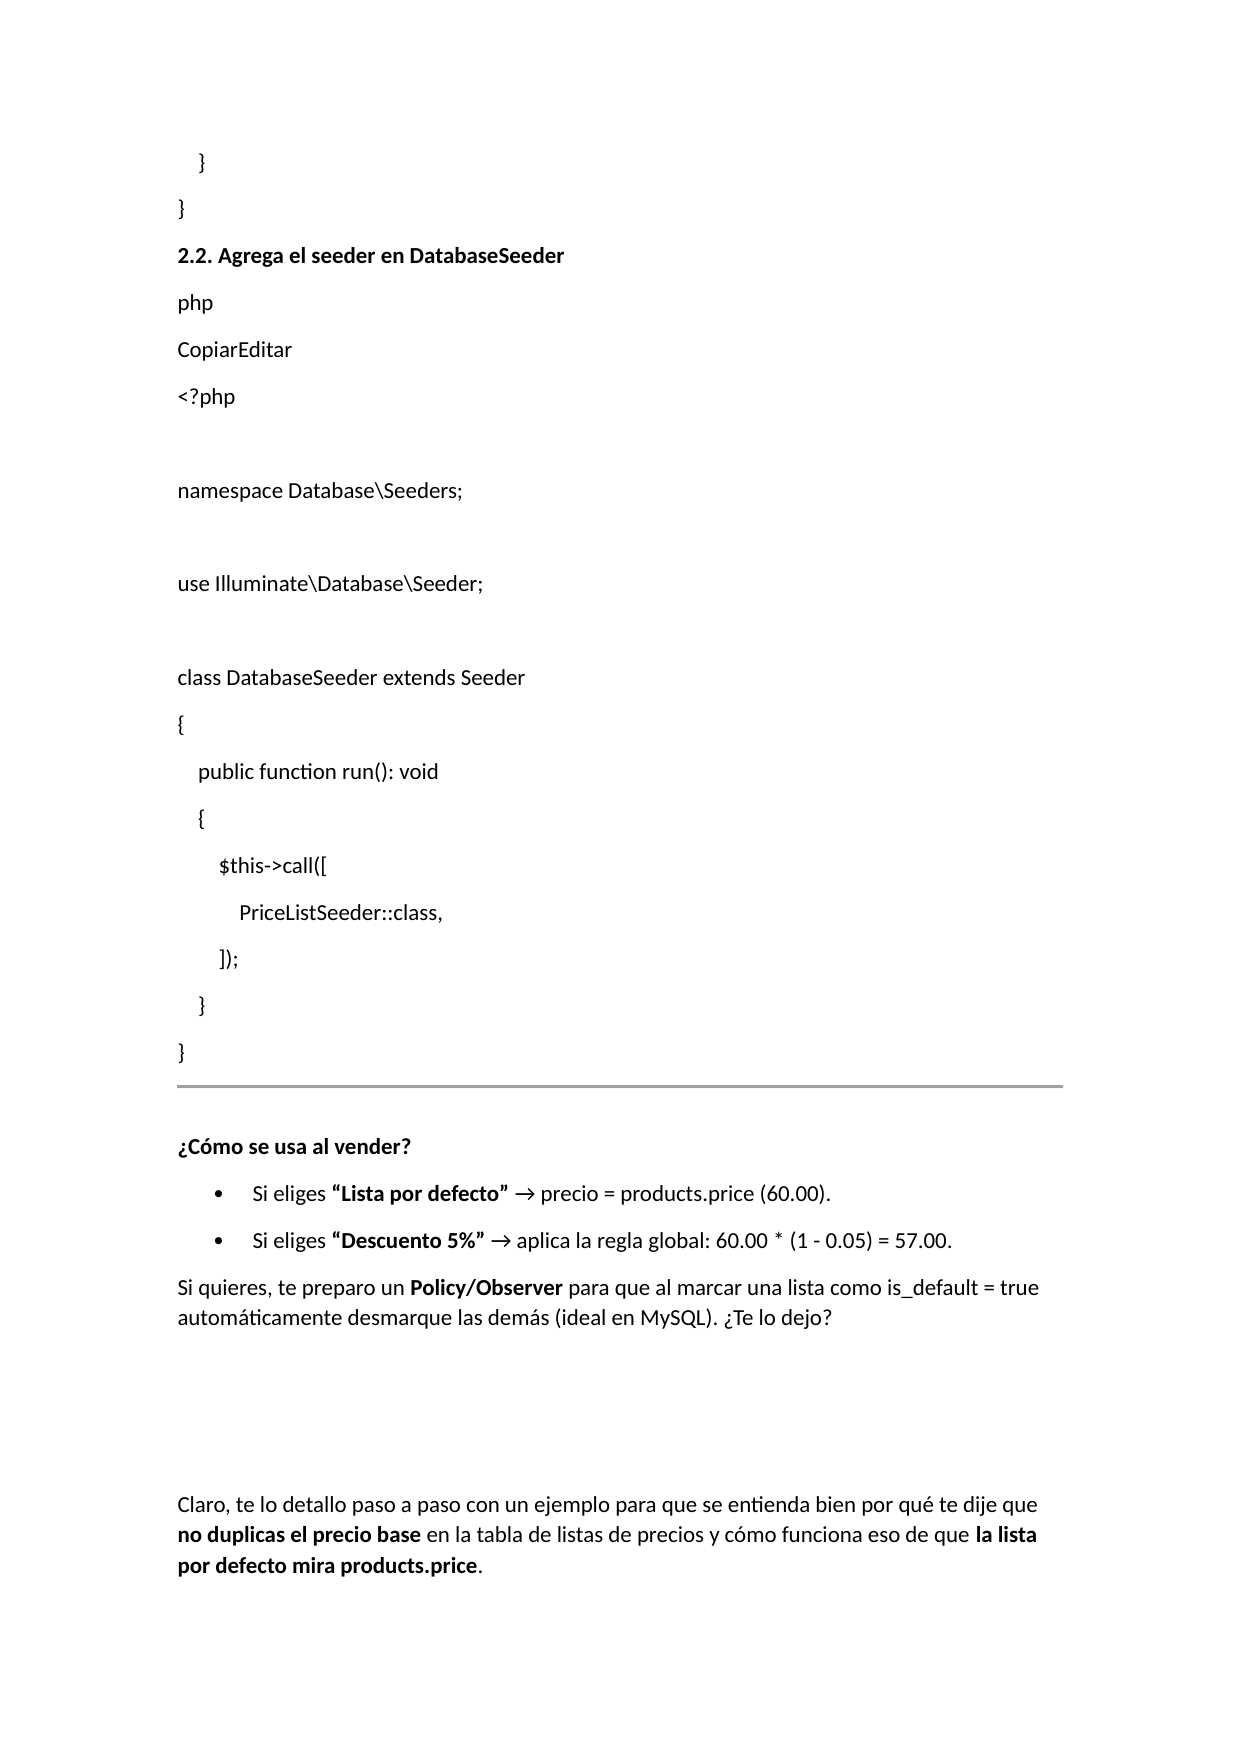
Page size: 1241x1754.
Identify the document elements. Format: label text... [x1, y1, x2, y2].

text namespace Database\Seeders; [177, 476, 1063, 504]
text php [177, 288, 1063, 316]
text 2.2. Agrega el seeder en DatabaseSeeder [177, 241, 1063, 269]
text PriceListSeeder::class, [177, 898, 1063, 926]
text } [177, 148, 1063, 176]
text Claro, te lo detallo paso a paso con un ejemplo para que se entienda bien por qué te dije que no duplicas el precio base en la tabla de listas de precios y cómo funciona eso de que la lista por defecto mira products.price. [177, 1490, 1063, 1579]
list Si eliges “Lista por defecto” → precio = products.price (60.00). [215, 1179, 1063, 1207]
text } [177, 991, 1063, 1019]
text ]); [177, 944, 1063, 972]
list Si eliges “Descuento 5%” → aplica la regla global: 60.00 * (1 - 0.05) = 57.00. [215, 1226, 1063, 1254]
text } [177, 1038, 1063, 1066]
text ¿Cómo se usa al vender? [177, 1132, 1063, 1160]
text $this->call([ [177, 851, 1063, 879]
text class DatabaseSeeder extends Seeder [177, 663, 1063, 691]
text Si quieres, te preparo un Policy/Observer para que al marcar una lista como is_default = true automáticamente desmarque las demás (ideal en MySQL). ¿Te lo dejo? [177, 1273, 1063, 1331]
text { [177, 804, 1063, 832]
text CopiarEditar [177, 335, 1063, 363]
text use Illuminate\Database\Seeder; [177, 569, 1063, 597]
text { [177, 710, 1063, 738]
text <?php [177, 382, 1063, 410]
text } [177, 194, 1063, 222]
text public function run(): void [177, 757, 1063, 785]
